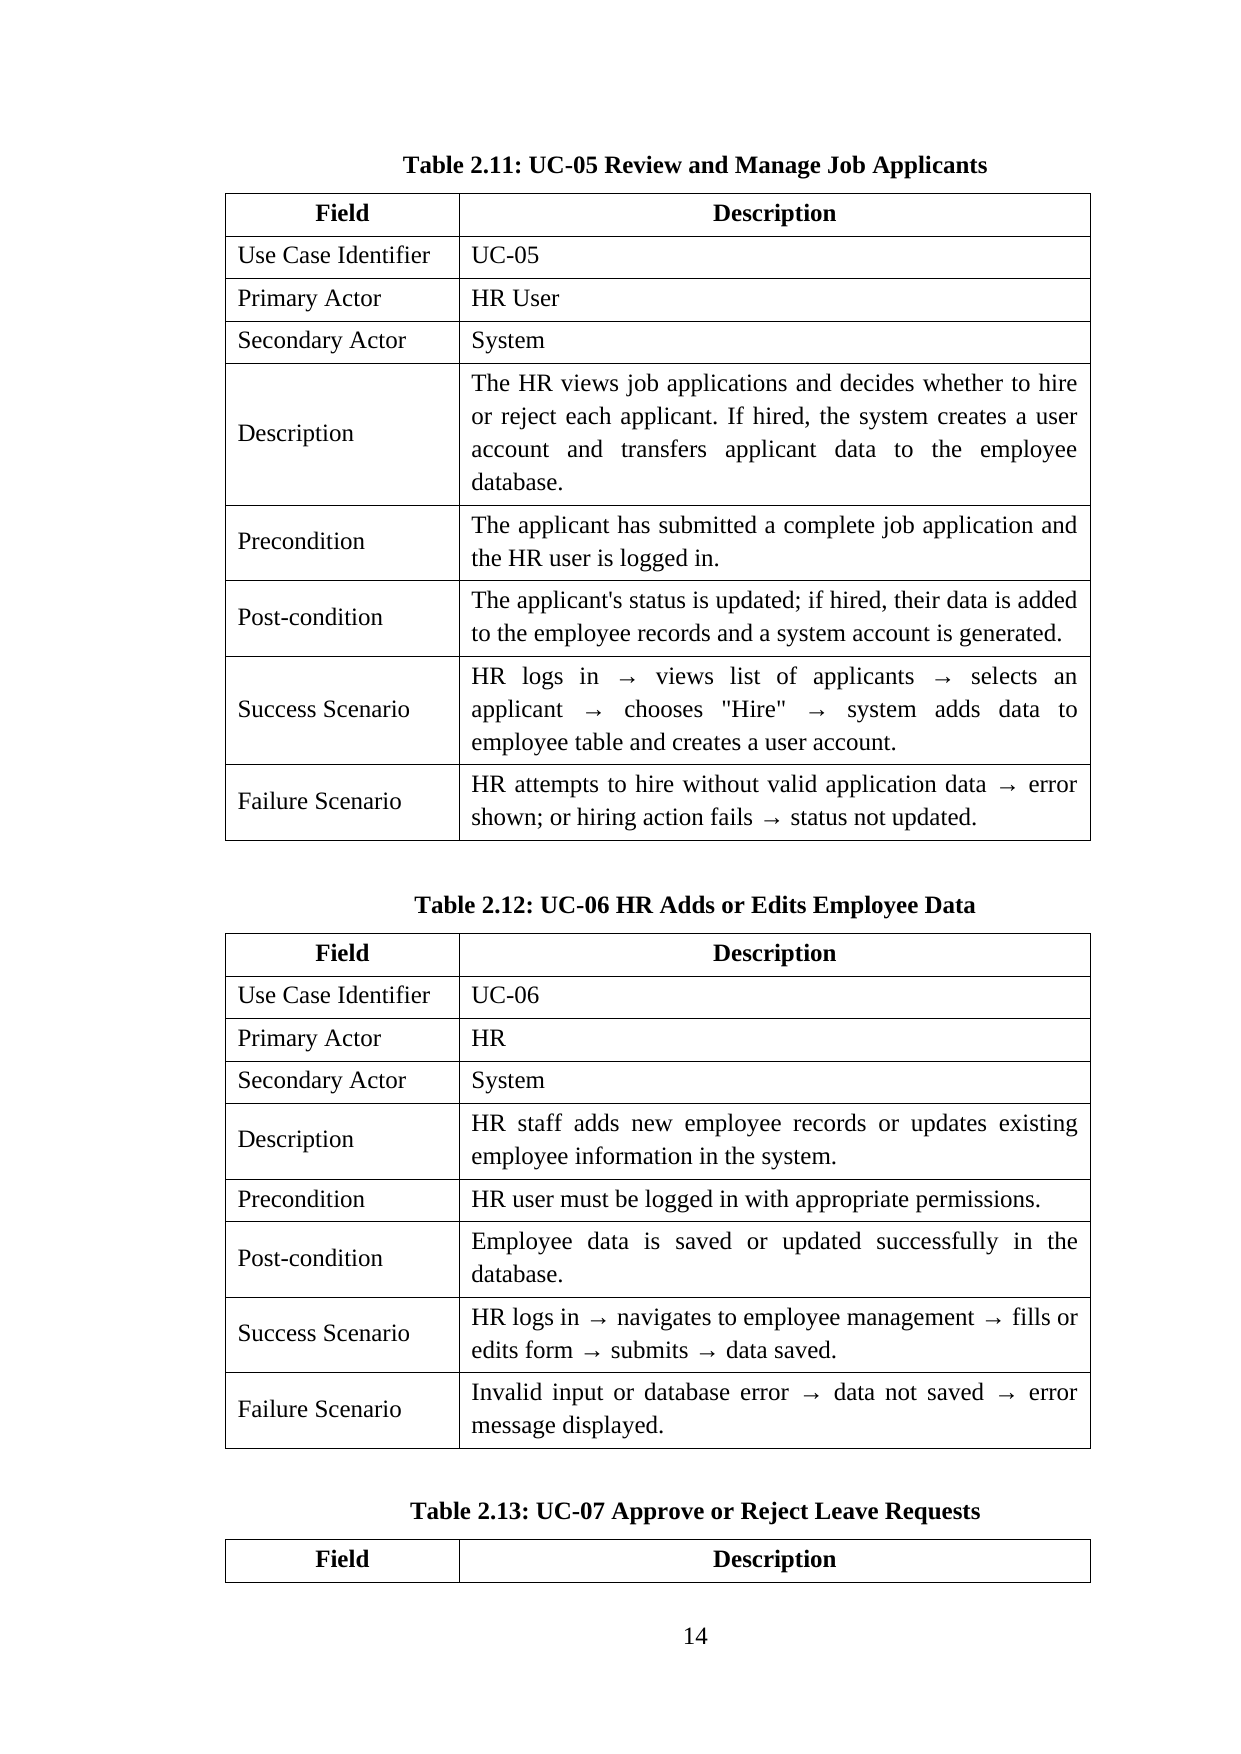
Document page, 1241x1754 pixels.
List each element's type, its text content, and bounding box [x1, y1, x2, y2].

table_cell Secondary Actor [226, 322, 459, 363]
table_header Description [460, 934, 1090, 976]
table_cell Failure Scenario [226, 765, 459, 840]
table_cell Precondition [226, 1180, 459, 1221]
table_cell UC-06 [460, 977, 1090, 1018]
table_cell Success Scenario [226, 657, 459, 764]
table_cell HR logs in → views list of applicants → selects an applicant → chooses "Hire" → system adds data to employee table and creates a user account. [460, 657, 1090, 764]
table_cell UC-05 [460, 237, 1090, 278]
table_cell System [460, 1062, 1090, 1103]
table_cell Post-condition [226, 581, 459, 656]
table_cell Precondition [226, 506, 459, 580]
table_cell Use Case Identifier [226, 237, 459, 278]
table_cell HR [460, 1019, 1090, 1061]
table_cell HR User [460, 279, 1090, 321]
table_cell HR logs in → navigates to employee management → fills or edits form → submits → data saved. [460, 1298, 1090, 1372]
table_cell Description [226, 1104, 459, 1179]
table_cell The HR views job applications and decides whether to hire or reject each applicant. If hired, the system creates a user account and transfers applicant data to the employee database. [460, 364, 1090, 505]
table_cell HR user must be logged in with appropriate permissions. [460, 1180, 1090, 1221]
table_cell Employee data is saved or updated successfully in the database. [460, 1222, 1090, 1297]
table_cell Primary Actor [226, 1019, 459, 1061]
table_header Field [226, 934, 459, 976]
table_cell The applicant's status is updated; if hired, their data is added to the employee records and a system account is generated. [460, 581, 1090, 656]
table_cell Invalid input or database error → data not saved → error message displayed. [460, 1373, 1090, 1448]
table_cell HR staff adds new employee records or updates existing employee information in the system. [460, 1104, 1090, 1179]
table_cell System [460, 322, 1090, 363]
table_header Description [460, 194, 1090, 236]
table_cell Failure Scenario [226, 1373, 459, 1448]
table_cell Success Scenario [226, 1298, 459, 1372]
table_cell HR attempts to hire without valid application data → error shown; or hiring action fails → status not updated. [460, 765, 1090, 840]
table_cell Primary Actor [226, 279, 459, 321]
table_header Field [226, 1540, 459, 1582]
table_cell Post-condition [226, 1222, 459, 1297]
table_header Field [226, 194, 459, 236]
table_cell The applicant has submitted a complete job application and the HR user is logged in. [460, 506, 1090, 580]
table_header Description [460, 1540, 1090, 1582]
table_cell Secondary Actor [226, 1062, 459, 1103]
table_cell Description [226, 364, 459, 505]
table_cell Use Case Identifier [226, 977, 459, 1018]
